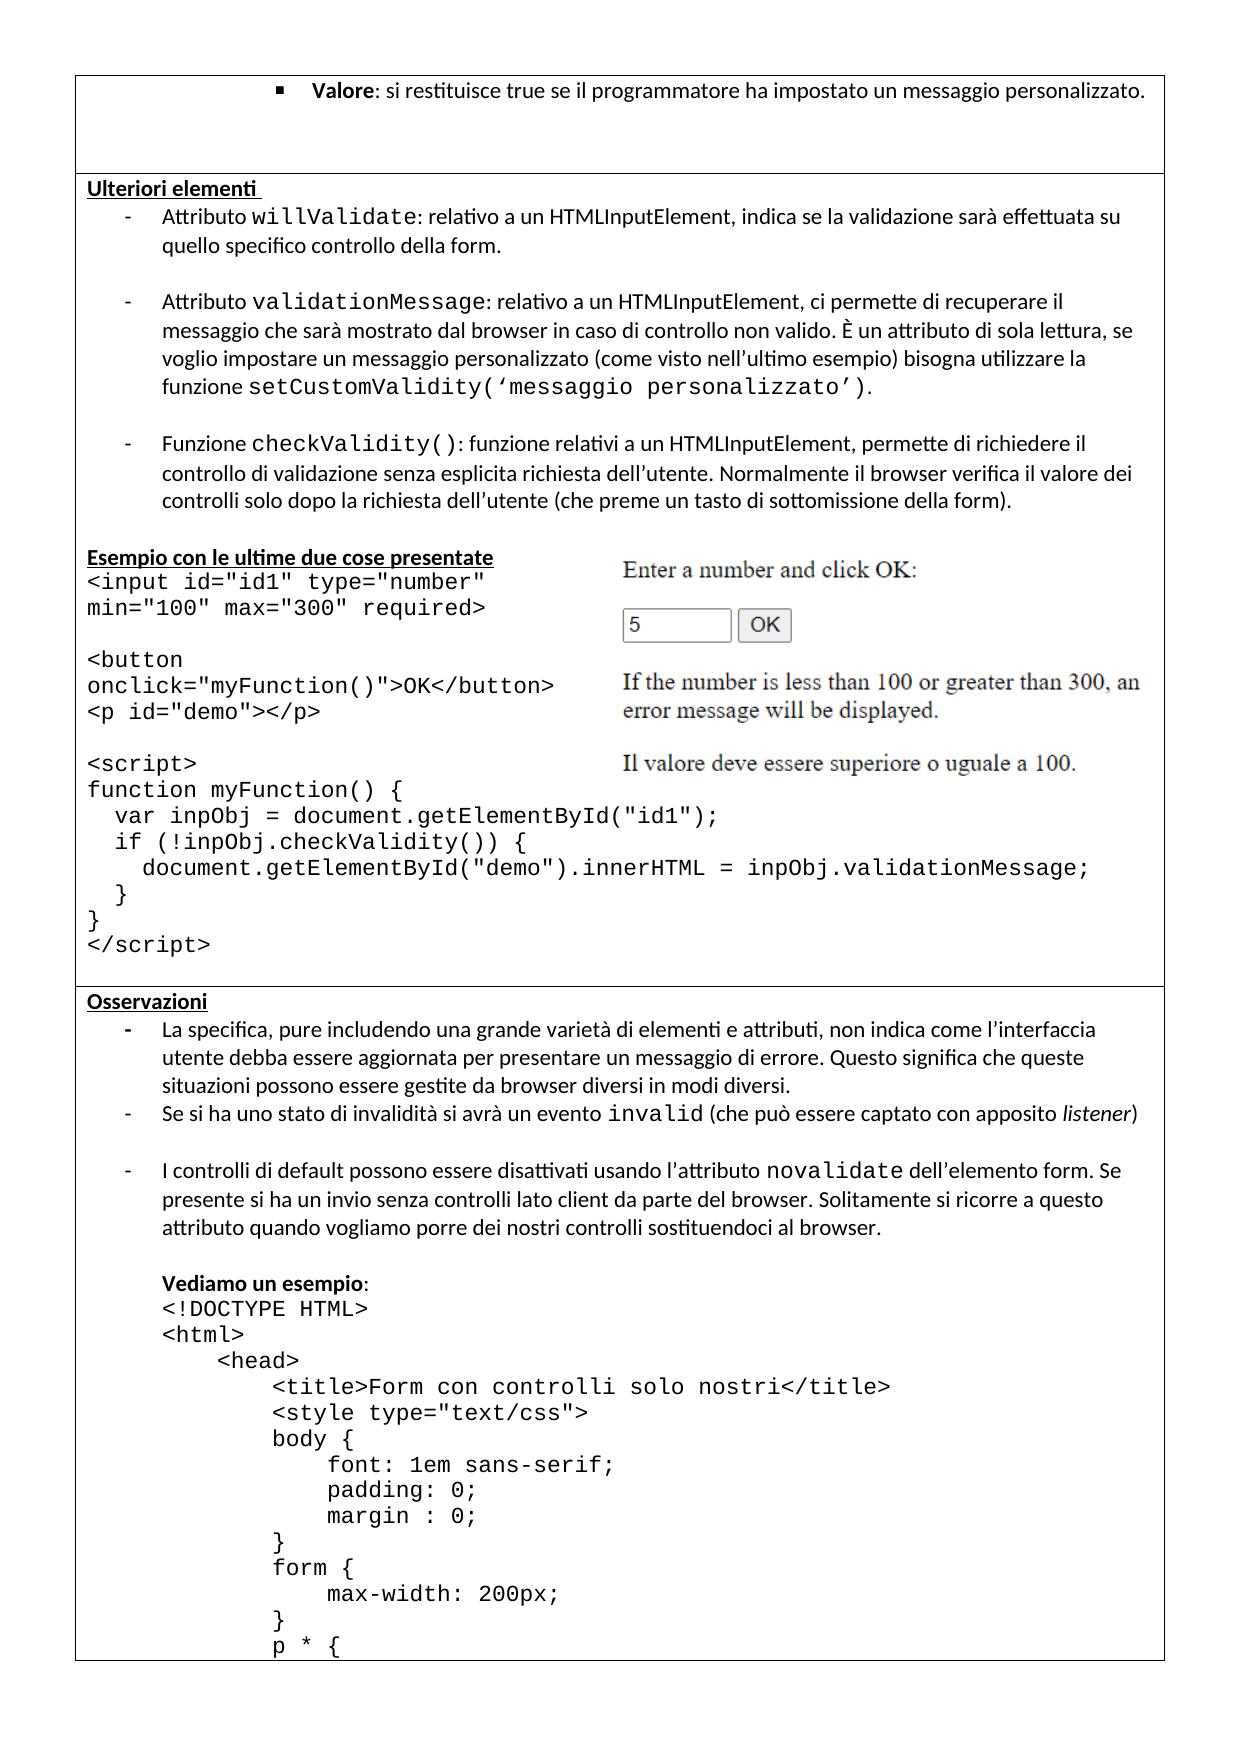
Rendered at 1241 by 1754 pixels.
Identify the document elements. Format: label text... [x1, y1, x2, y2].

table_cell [76, 76, 1164, 173]
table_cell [76, 987, 1164, 1660]
picture [618, 549, 1158, 783]
table_cell Ulteriori elementi Attributo willValidate: relativo a un HTMLInputElement, indica se la validazione sarà effettuata su quello specifico controllo della form. Attributo validationMessage: relativo a un HTMLInputElement, ci permette di recuperare il messaggio che sarà mostrato dal browser in caso di controllo non valido. È un attributo di sola lettura, se voglio impostare un messaggio personalizzato (come visto nell’ultimo esempio) bisogna utilizzare la funzione setCustomValidity(‘messaggio personalizzato’). Funzione checkValidity(): funzione relativi a un HTMLInputElement, permette di richiedere il controllo di validazione senza esplicita richiesta dell’utente. Normalmente il browser verifica il valore dei controlli solo dopo la richiesta dell’utente (che preme un tasto di sottomissione della form). Esempio con le ultime due cose presentate <input id="id1" type="number" min="100" max="300" required> <button onclick="myFunction()">OK</button> <p id="demo"></p> <script> function myFunction() { var inpObj = document.getElementById("id1"); if (!inpObj.checkValidity()) { document.getElementById("demo").innerHTML = inpObj.validationMessage; } } </script> [76, 174, 1164, 986]
